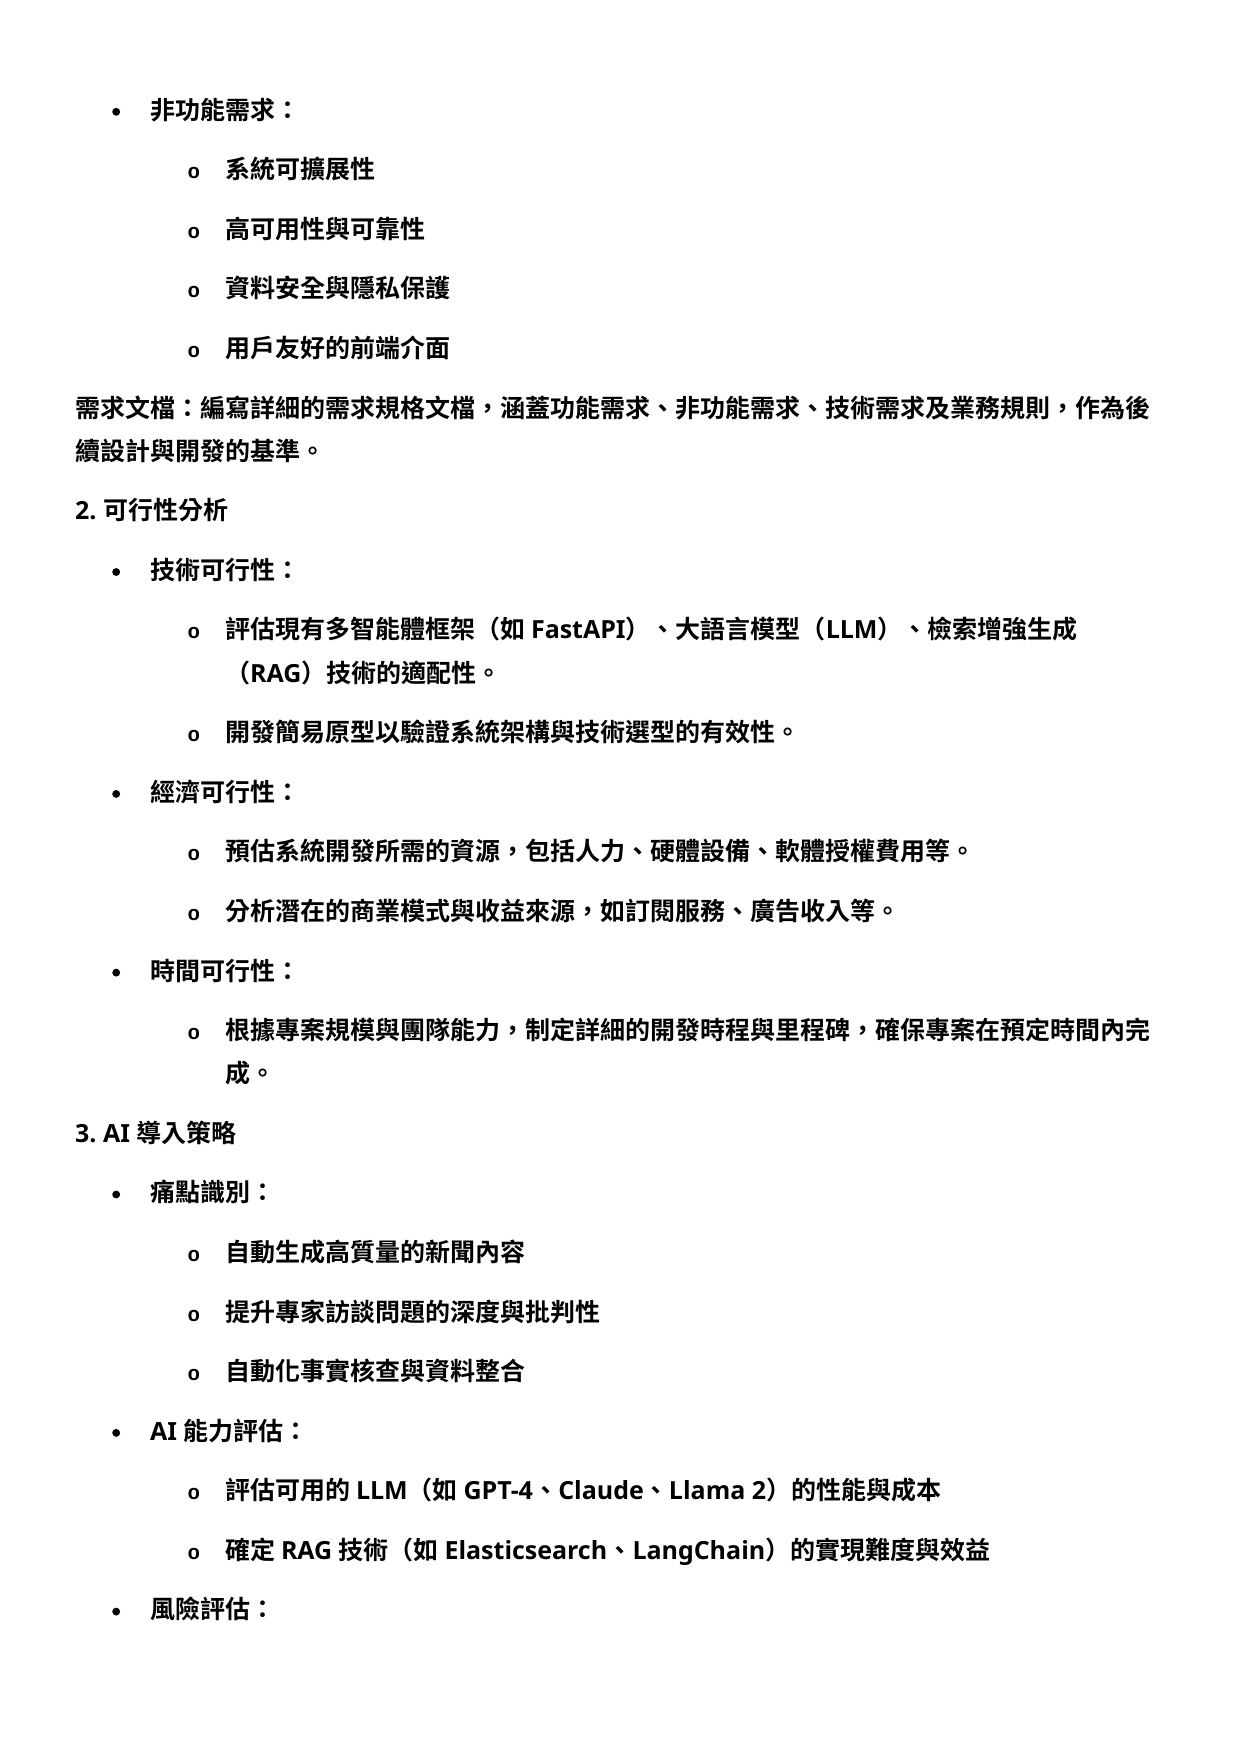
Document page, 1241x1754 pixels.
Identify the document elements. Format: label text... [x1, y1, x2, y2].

list 經濟可行性： [112, 772, 1165, 809]
text 2. 可行性分析 [75, 490, 1165, 528]
list 分析潛在的商業模式與收益來源，如訂閱服務、廣告收入等。 [187, 891, 1165, 928]
list 技術可行性： [112, 550, 1165, 587]
list 自動化事實核查與資料整合 [187, 1351, 1165, 1388]
list 非功能需求： [112, 89, 1165, 127]
list 高可用性與可靠性 [187, 209, 1165, 246]
list 評估現有多智能體框架（如 FastAPI）、大語言模型（LLM）、檢索增強生成（RAG）技術的適配性。 [187, 609, 1165, 690]
list 痛點識別： [112, 1172, 1165, 1210]
list AI 能力評估： [112, 1411, 1165, 1448]
list 用戶友好的前端介面 [187, 328, 1165, 365]
list 提升專家訪談問題的深度與批判性 [187, 1291, 1165, 1329]
list 資料安全與隱私保護 [187, 268, 1165, 306]
text 3. AI 導入策略 [75, 1113, 1165, 1150]
list 風險評估： [112, 1589, 1165, 1627]
list 時間可行性： [112, 950, 1165, 988]
list 自動生成高質量的新聞內容 [187, 1232, 1165, 1269]
list 開發簡易原型以驗證系統架構與技術選型的有效性。 [187, 712, 1165, 749]
list 評估可用的 LLM（如 GPT-4、Claude、Llama 2）的性能與成本 [187, 1470, 1165, 1508]
list 系統可擴展性 [187, 149, 1165, 187]
list 根據專案規模與團隊能力，制定詳細的開發時程與里程碑，確保專案在預定時間內完成。 [187, 1010, 1165, 1091]
text 需求文檔：編寫詳細的需求規格文檔，涵蓋功能需求、非功能需求、技術需求及業務規則，作為後續設計與開發的基準。 [75, 387, 1165, 468]
list 確定 RAG 技術（如 Elasticsearch、LangChain）的實現難度與效益 [187, 1530, 1165, 1567]
list 預估系統開發所需的資源，包括人力、硬體設備、軟體授權費用等。 [187, 831, 1165, 869]
